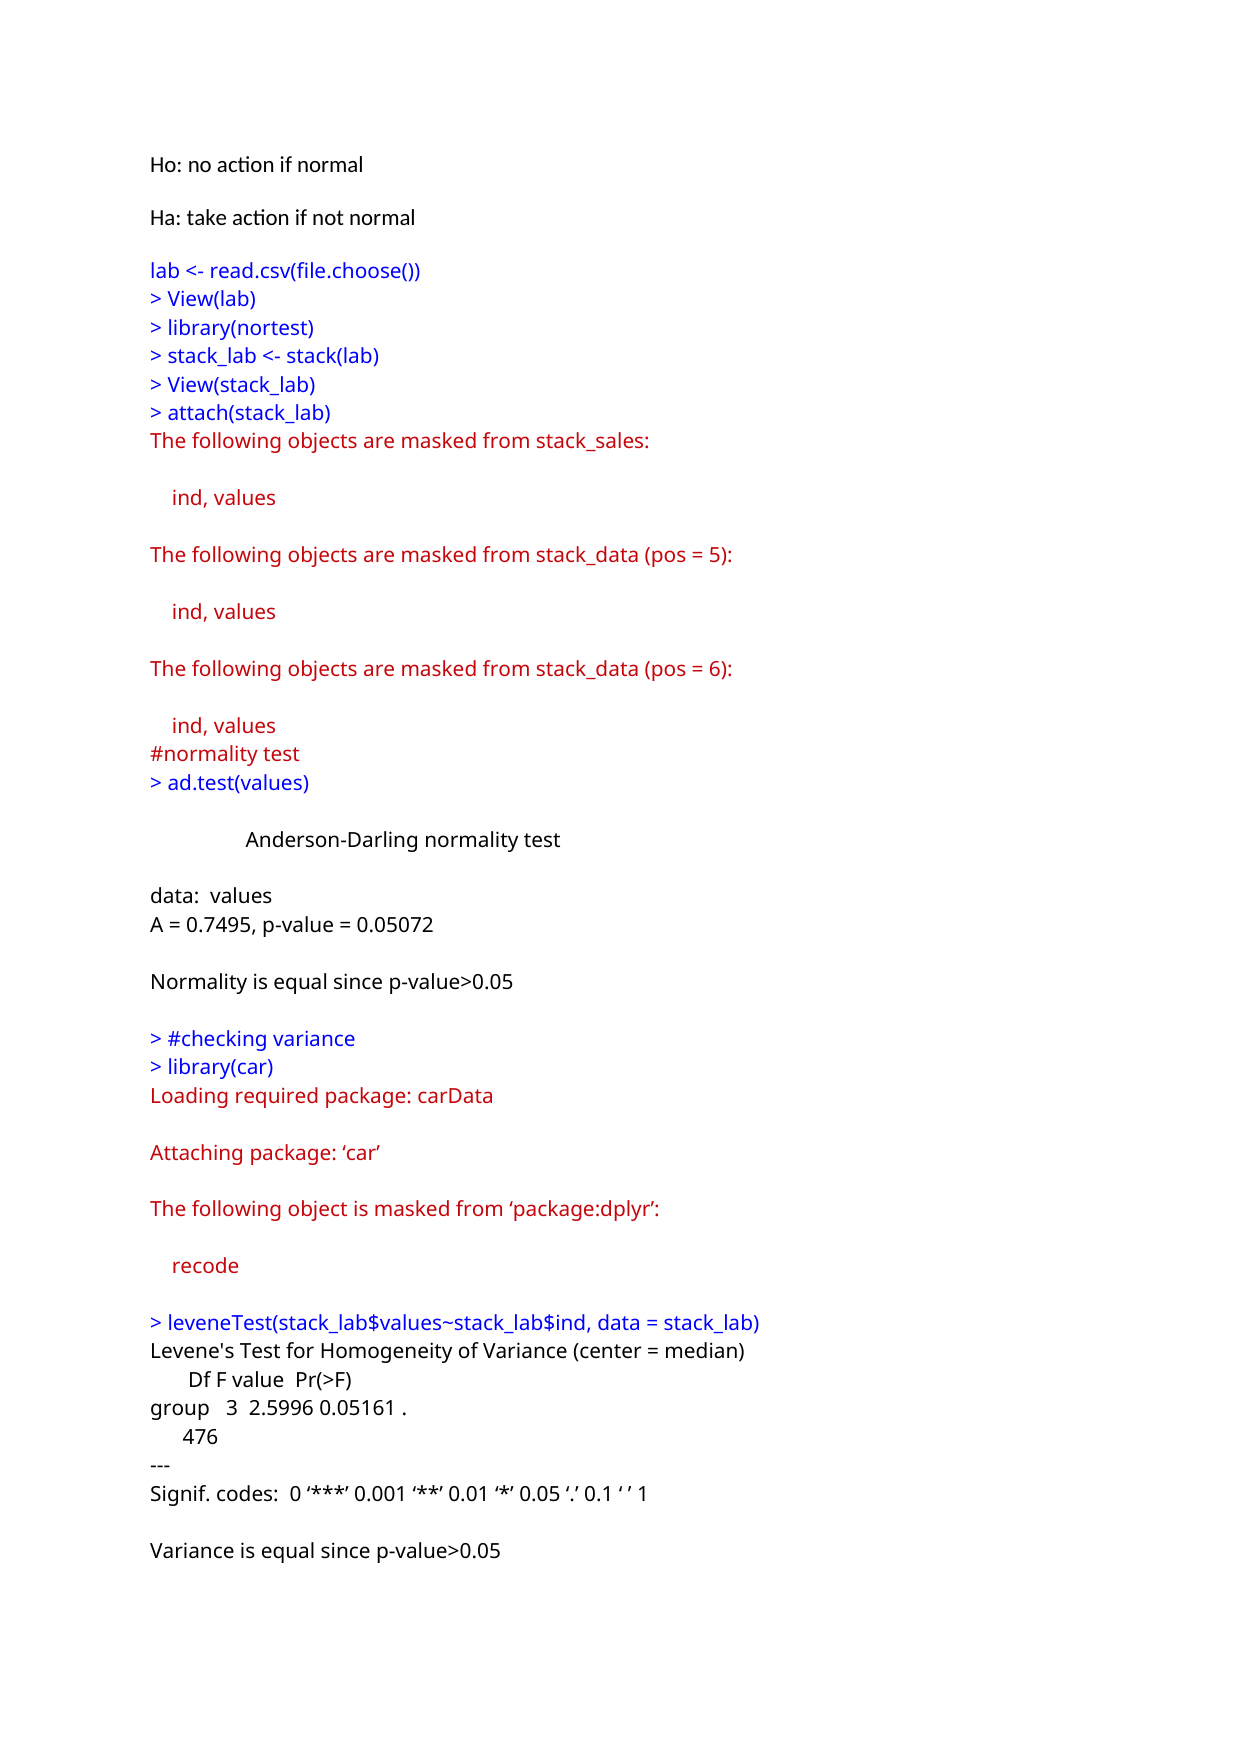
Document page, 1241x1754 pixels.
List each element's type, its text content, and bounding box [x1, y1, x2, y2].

text Ho: no action if normal [150, 150, 1090, 178]
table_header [141, 256, 1240, 1577]
text Ha: take action if not normal [150, 203, 1090, 231]
